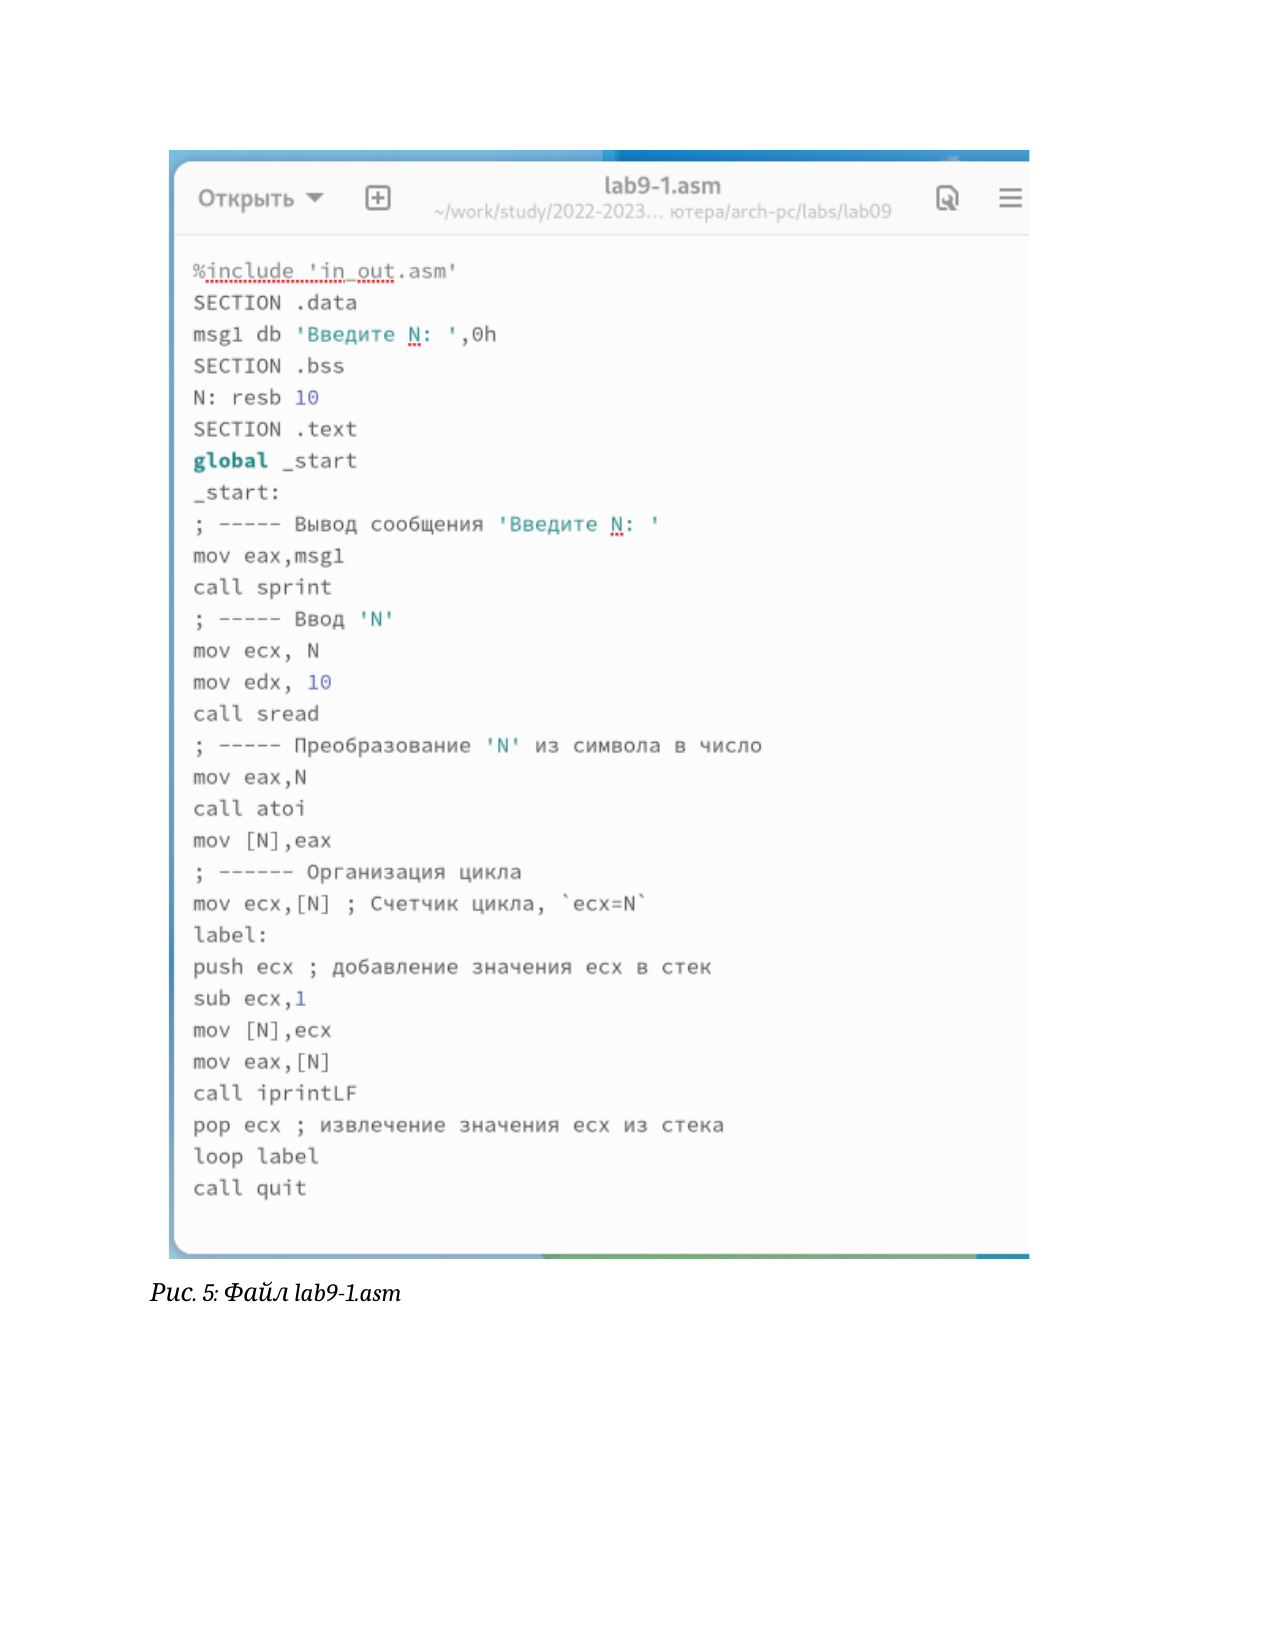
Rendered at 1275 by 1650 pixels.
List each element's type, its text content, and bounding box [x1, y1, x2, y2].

picture [168, 150, 1030, 1259]
text Рис. 5: Файл lab9-1.asm [150, 1279, 1125, 1308]
